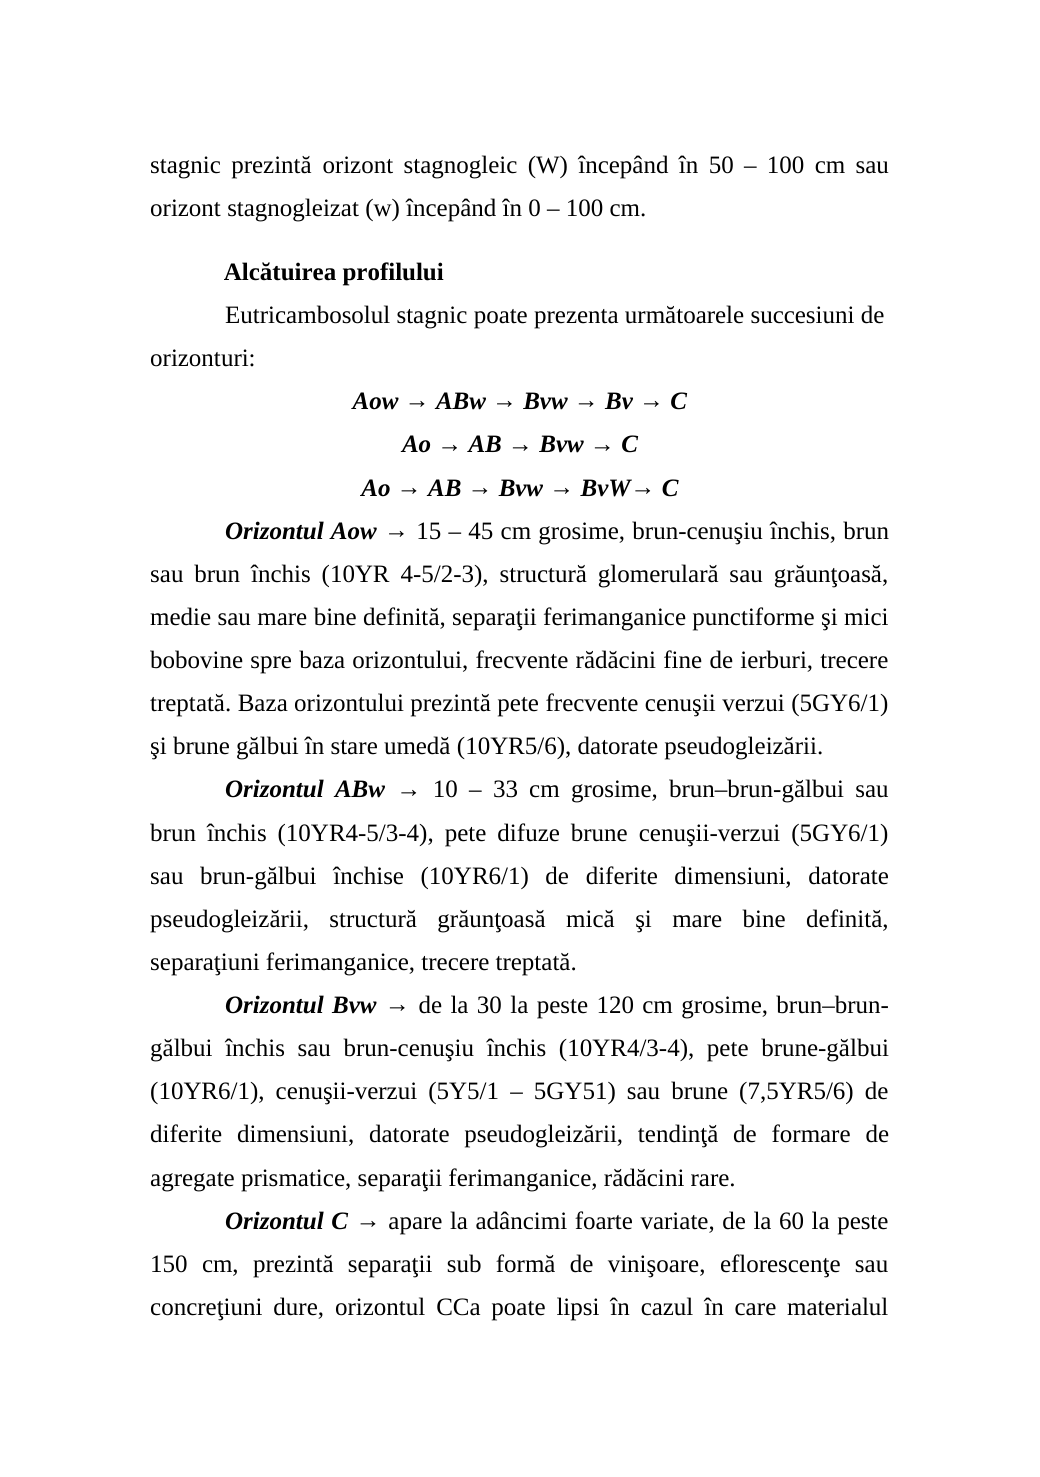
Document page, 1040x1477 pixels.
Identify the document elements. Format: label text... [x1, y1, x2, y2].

text Ao AB Bvw BvW C [150, 473, 889, 501]
text Aow ABw Bvw Bv C [150, 386, 889, 415]
text Eutricambosolul stagnic poate prezenta următoarele succesiuni de orizonturi: [150, 300, 889, 372]
text Ao AB Bvw C [150, 429, 889, 458]
text Orizontul Bvw de la 30 la peste 120 cm grosime, brun–brun-gălbui închis sau brun-cenuşiu închis (10YR4/3-4), pete brune-gălbui (10YR6/1), cenuşii-verzui (5Y5/1 – 5GY51) sau brune (7,5YR5/6) de diferite dimensiuni, datorate pseudogleizării, tendinţă de formare de agregate prismatice, separaţii ferimanganice, rădăcini rare. [150, 990, 889, 1191]
text Orizontul Aow 15 – 45 cm grosime, brun-cenuşiu închis, brun sau brun închis (10YR 4-5/2-3), structură glomerulară sau grăunţoasă, medie sau mare bine definită, separaţii ferimanganice punctiforme şi mici bobovine spre baza orizontului, frecvente rădăcini fine de ierburi, trecere treptată. Baza orizontului prezintă pete frecvente cenuşii verzui (5GY6/1) şi brune gălbui în stare umedă (10YR5/6), datorate pseudogleizării. [150, 516, 889, 760]
text Orizontul ABw 10 – 33 cm grosime, brun–brun-gălbui sau brun închis (10YR4-5/3-4), pete difuze brune cenuşii-verzui (5GY6/1) sau brun-gălbui închise (10YR6/1) de diferite dimensiuni, datorate pseudogleizării, structură grăunţoasă mică şi mare bine definită, separaţiuni ferimanganice, trecere treptată. [150, 774, 889, 976]
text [150, 1206, 889, 1321]
text Alcătuirea profilului [150, 257, 889, 286]
